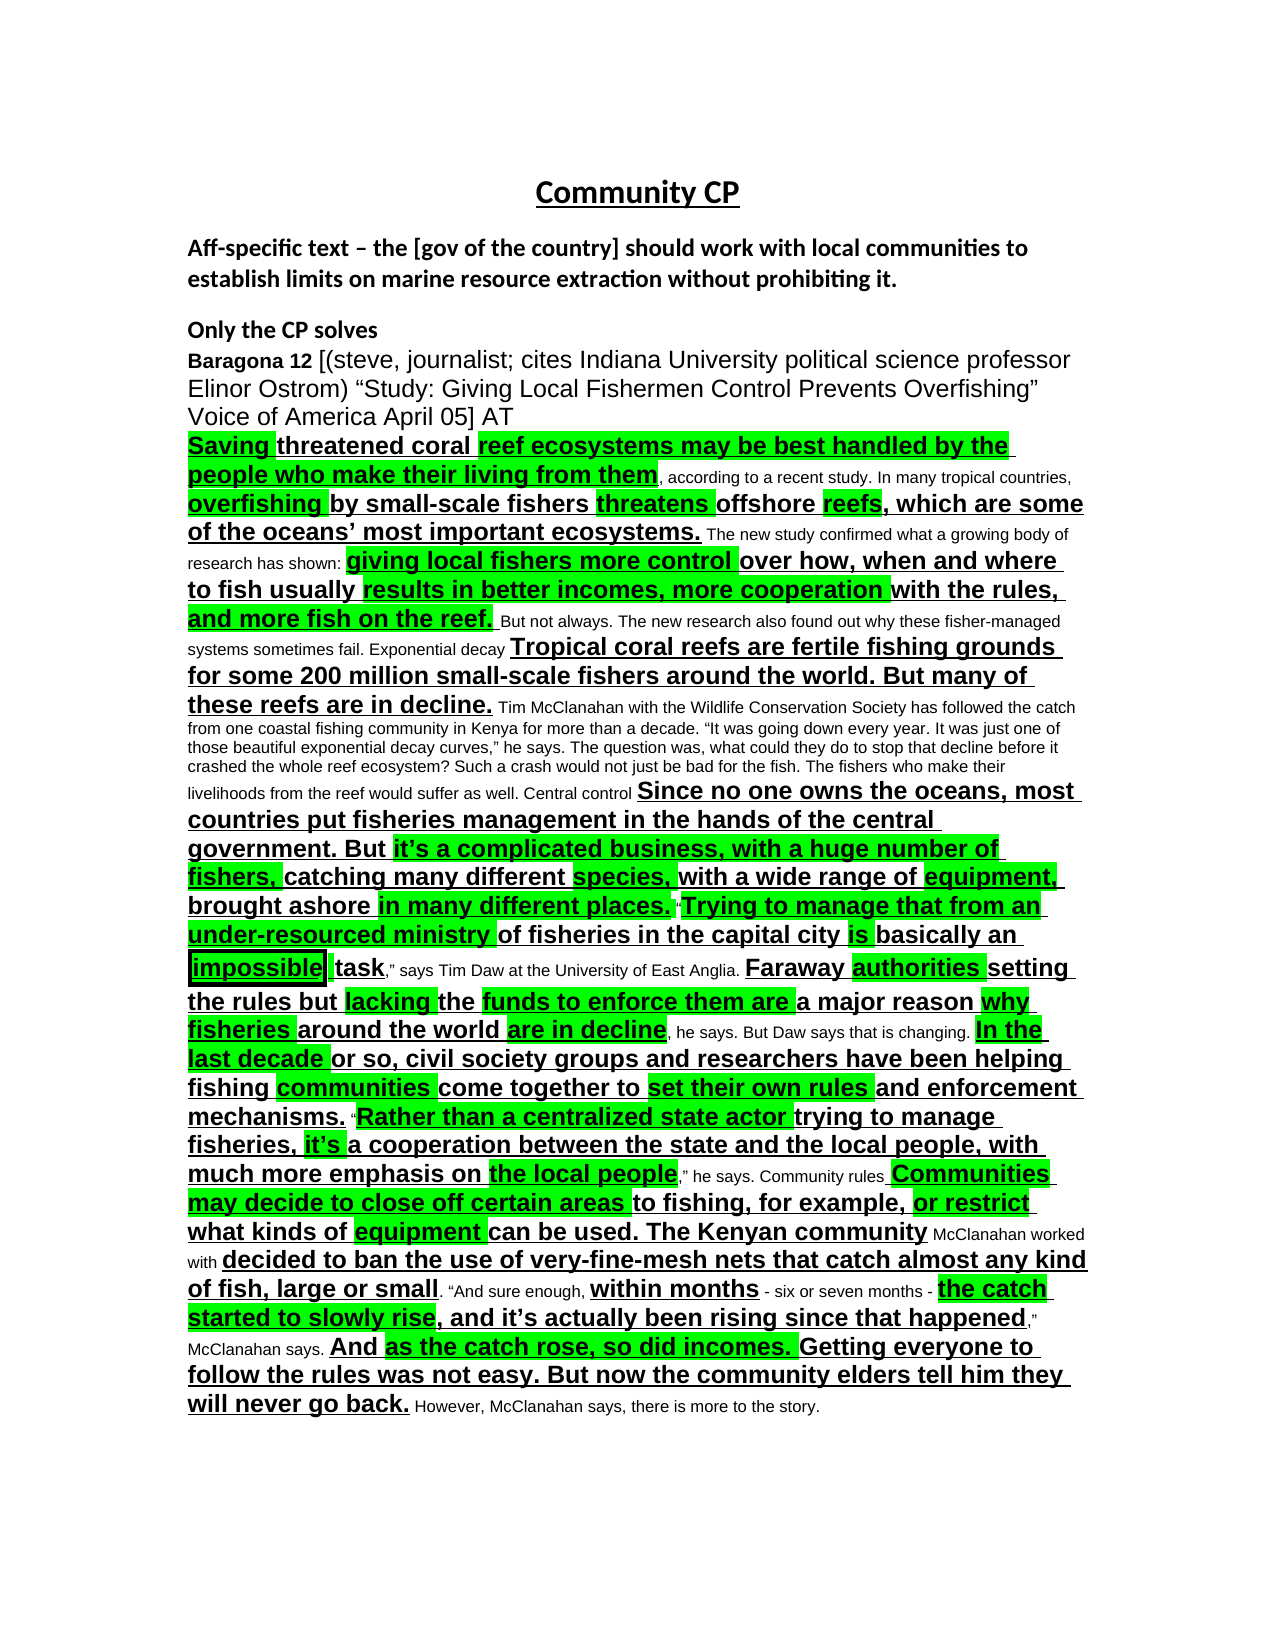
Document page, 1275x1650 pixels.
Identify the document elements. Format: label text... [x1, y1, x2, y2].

subtitle Only the CP solves [187, 314, 1087, 345]
text Saving threatened coral reef ecosystems may be best handled by the people who make their living from them, according to a recent study. In many tropical countries, overfishing by small-scale fishers threatens offshore reefs, which are some of the oceans’ most important ecosystems. The new study confirmed what a growing body of research has shown: giving local fishers more control over how, when and where to fish usually results in better incomes, more cooperation with the rules, and more fish on the reef. But not always. The new research also found out why these fisher-managed systems sometimes fail. Exponential decay Tropical coral reefs are fertile fishing grounds for some 200 million small-scale fishers around the world. But many of these reefs are in decline. Tim McClanahan with the Wildlife Conservation Society has followed the catch from one coastal fishing community in Kenya for more than a decade. “It was going down every year. It was just one of those beautiful exponential decay curves,” he says. The question was, what could they do to stop that decline before it crashed the whole reef ecosystem? Such a crash would not just be bad for the fish. The fishers who make their livelihoods from the reef would suffer as well. Central control Since no one owns the oceans, most countries put fisheries management in the hands of the central government. But it’s a complicated business, with a huge number of fishers, catching many different species, with a wide range of equipment, brought ashore in many different places. “Trying to manage that from an under-resourced ministry of fisheries in the capital city is basically an impossible task,” says Tim Daw at the University of East Anglia. Faraway authorities setting the rules but lacking the funds to enforce them are a major reason why fisheries around the world are in decline, he says. But Daw says that is changing. In the last decade or so, civil society groups and researchers have been helping fishing communities come together to set their own rules and enforcement mechanisms. “Rather than a centralized state actor trying to manage fisheries, it’s a cooperation between the state and the local people, with much more emphasis on the local people,” he says. Community rules Communities may decide to close off certain areas to fishing, for example, or restrict what kinds of equipment can be used. The Kenyan community McClanahan worked with decided to ban the use of very-fine-mesh nets that catch almost any kind of fish, large or small. “And sure enough, within months - six or seven months - the catch started to slowly rise, and it’s actually been rising since that happened,” McClanahan says. And as the catch rose, so did incomes. Getting everyone to follow the rules was not easy. But now the community elders tell him they will never go back. However, McClanahan says, there is more to the story. [187, 431, 1087, 1418]
subtitle Community CP [187, 171, 1087, 212]
subtitle Aff-specific text – the [gov of the country] should work with local communities to establish limits on marine resource extraction without prohibiting it. [187, 232, 1087, 293]
text Baragona 12 [(steve, journalist; cites Indiana University political science professor Elinor Ostrom) “Study: Giving Local Fishermen Control Prevents Overfishing” Voice of America April 05] AT [187, 345, 1087, 431]
